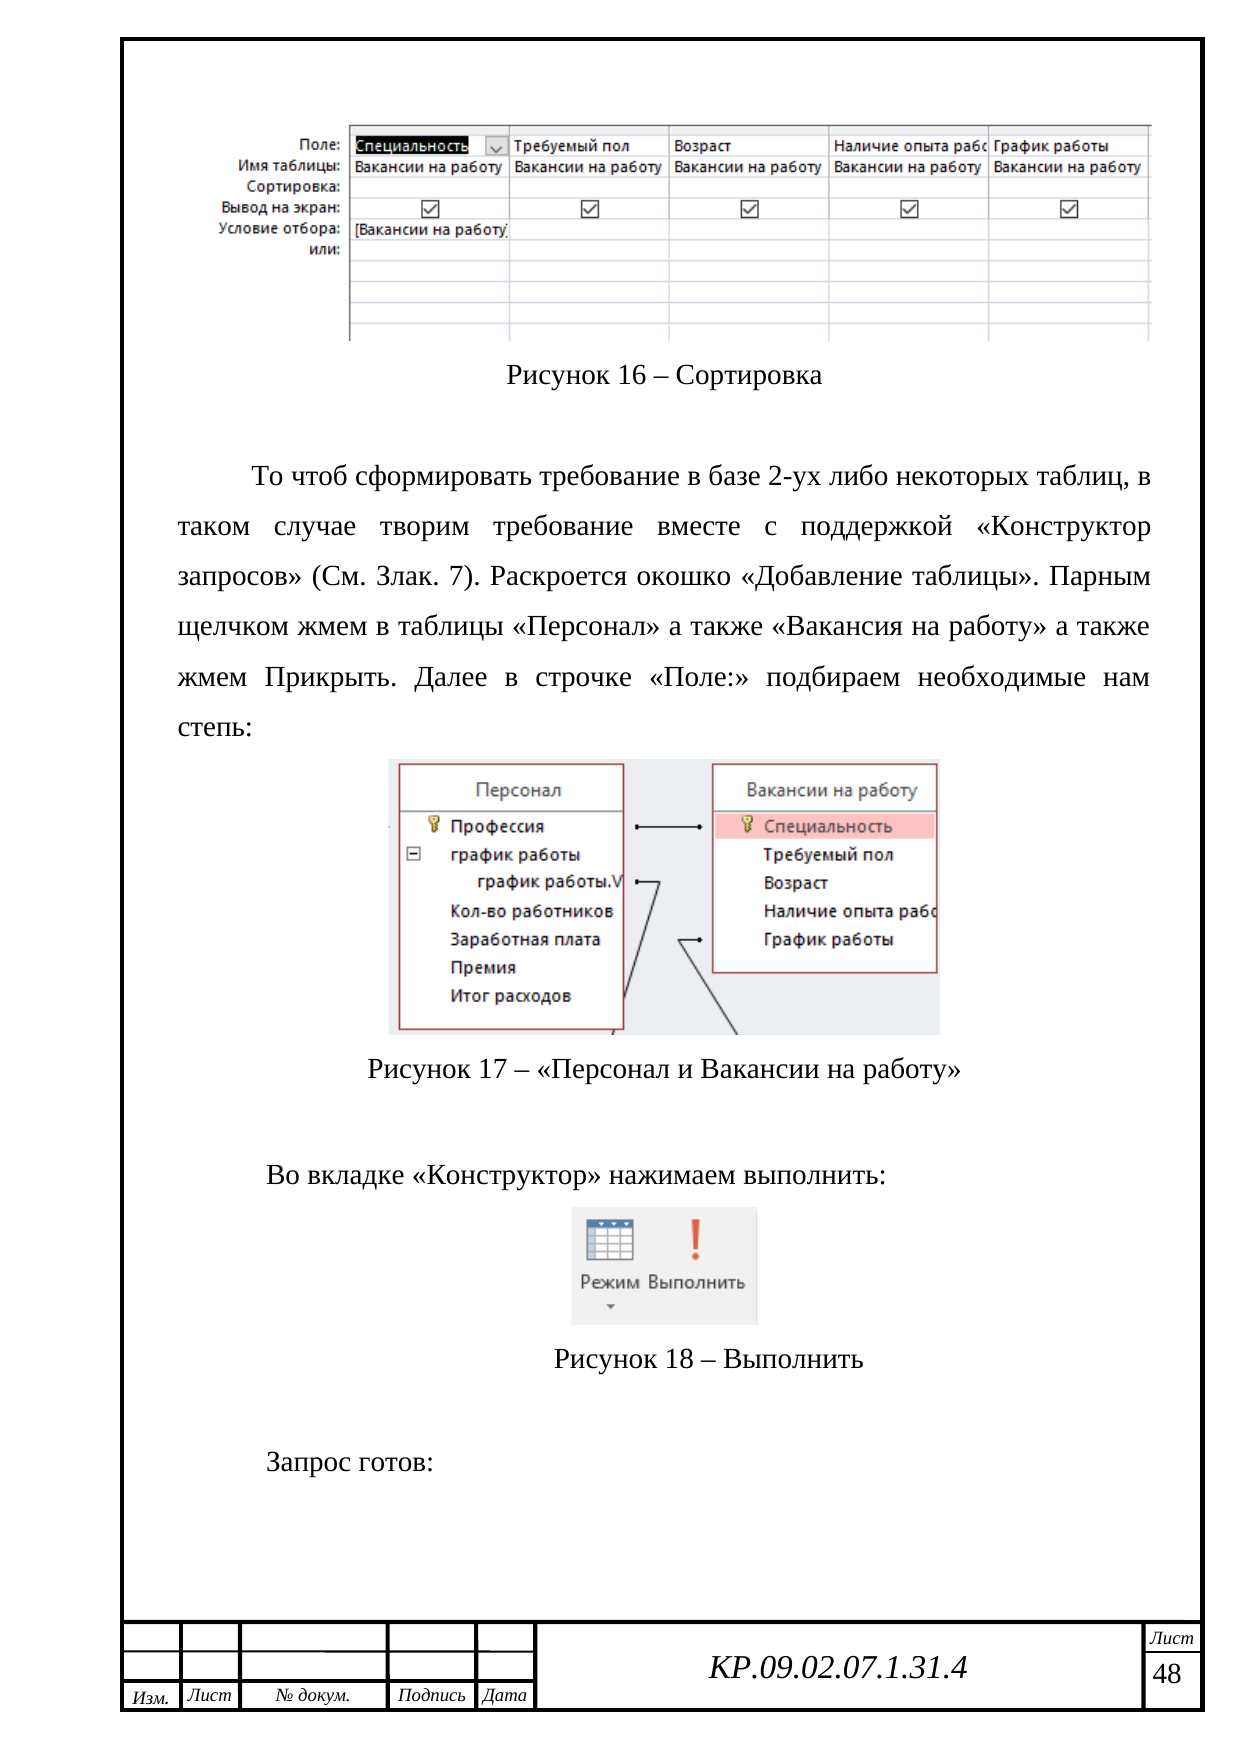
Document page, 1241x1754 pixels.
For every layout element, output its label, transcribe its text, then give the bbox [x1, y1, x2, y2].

picture [388, 759, 941, 1035]
text Во вкладке «Конструктор» нажимаем выполнить: [177, 1157, 1152, 1190]
picture [571, 1207, 758, 1325]
text Рисунок 17 – «Персонал и Вакансии на работу» [177, 1051, 1152, 1085]
text Рисунок 16 – Сортировка [177, 357, 1152, 391]
text То чтоб сформировать требование в базе 2-ух либо некоторых таблиц, в таком случае творим требование вместе с поддержкой «Конструктор запросов» (См. Злак. 7). Раскроется окошко «Добавление таблицы». Парным щелчком жмем в таблицы «Персонал» а также «Вакансия на работу» а также жмем Прикрыть. Далее в строчке «Поле:» подбираем необходимые нам степь: [177, 458, 1152, 743]
text Запрос готов: [177, 1444, 1152, 1478]
picture [177, 118, 1152, 341]
text Рисунок 18 – Выполнить [177, 1341, 1152, 1375]
